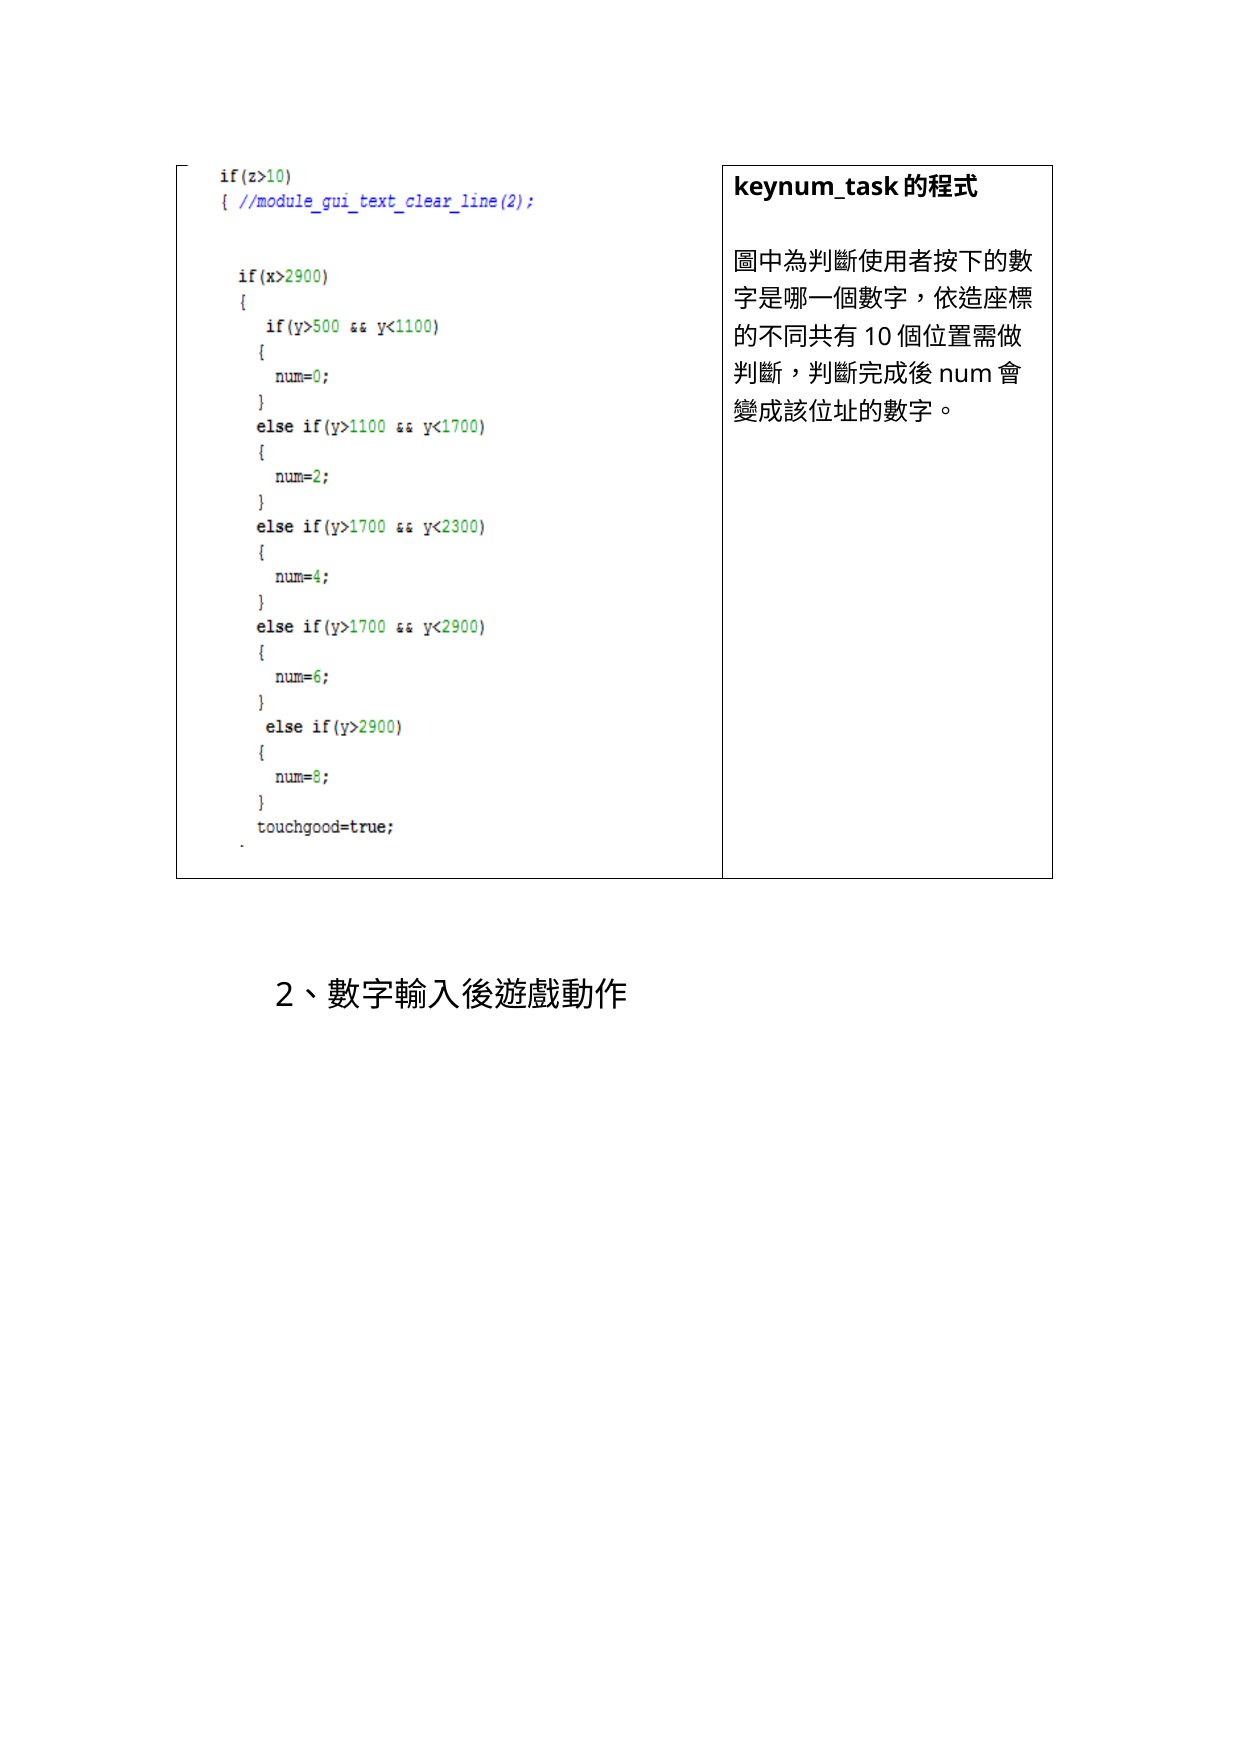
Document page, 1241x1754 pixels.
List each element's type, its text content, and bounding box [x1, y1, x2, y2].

table_header [177, 166, 722, 878]
list 2、數字輸入後遊戲動作 [275, 954, 1053, 1029]
picture [187, 165, 722, 847]
table_header keynum_task的程式 圖中為判斷使用者按下的數字是哪一個數字，依造座標的不同共有10個位置需做判斷，判斷完成後num會變成該位址的數字。 [723, 166, 1052, 878]
